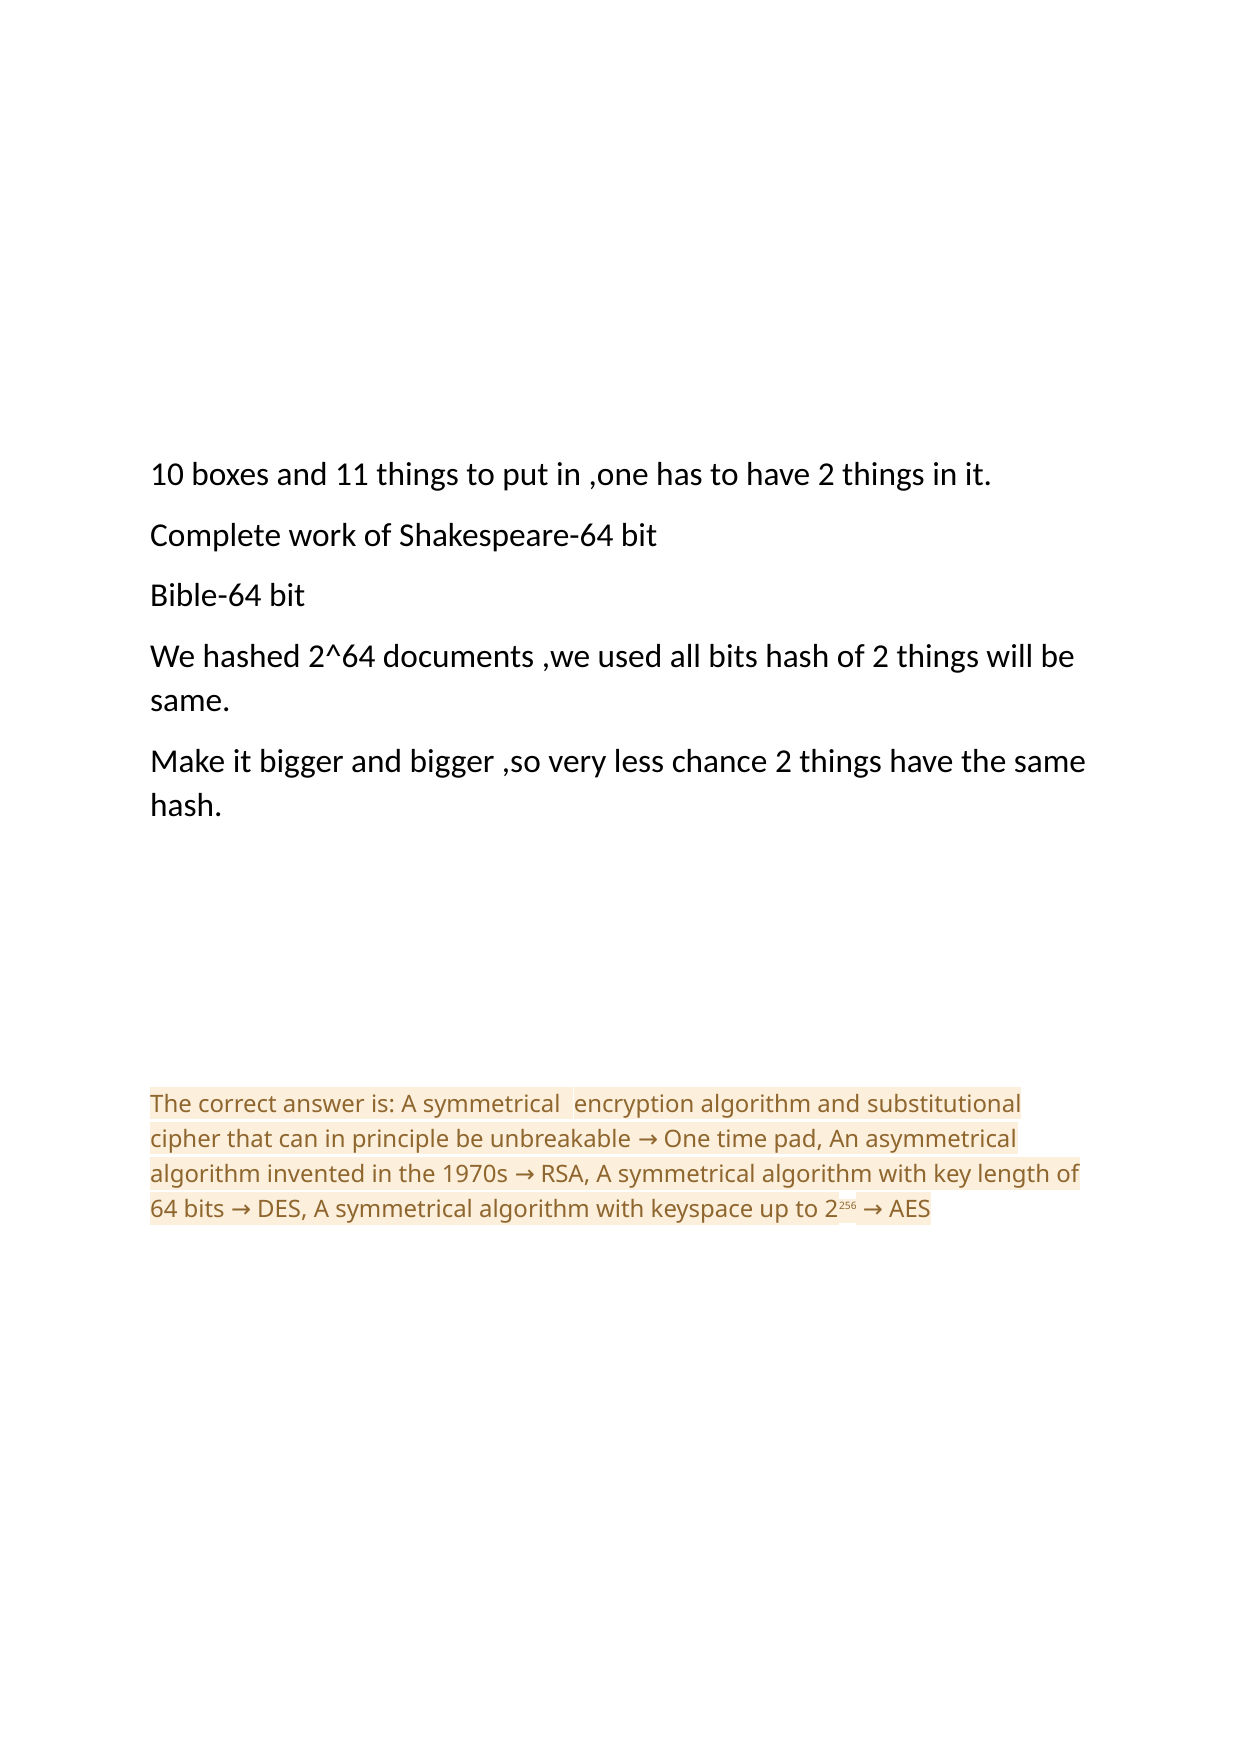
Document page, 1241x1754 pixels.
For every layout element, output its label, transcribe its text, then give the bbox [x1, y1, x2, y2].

text 10 boxes and 11 things to put in ,one has to have 2 things in it. [150, 453, 1090, 494]
text Bible-64 bit [150, 574, 1090, 615]
text Make it bigger and bigger ,so very less chance 2 things have the same hash. [150, 739, 1090, 824]
text Complete work of Shakespeare-64 bit [150, 514, 1090, 554]
text We hashed 2^64 documents ,we used all bits hash of 2 things will be same. [150, 635, 1090, 720]
text The correct answer is: A symmetrical encryption algorithm and substitutional cipher that can in principle be unbreakable → One time pad, An asymmetrical algorithm invented in the 1970s → RSA, A symmetrical algorithm with key length of 64 bits → DES, A symmetrical algorithm with keyspace up to 2256 → AES [150, 1087, 1090, 1225]
